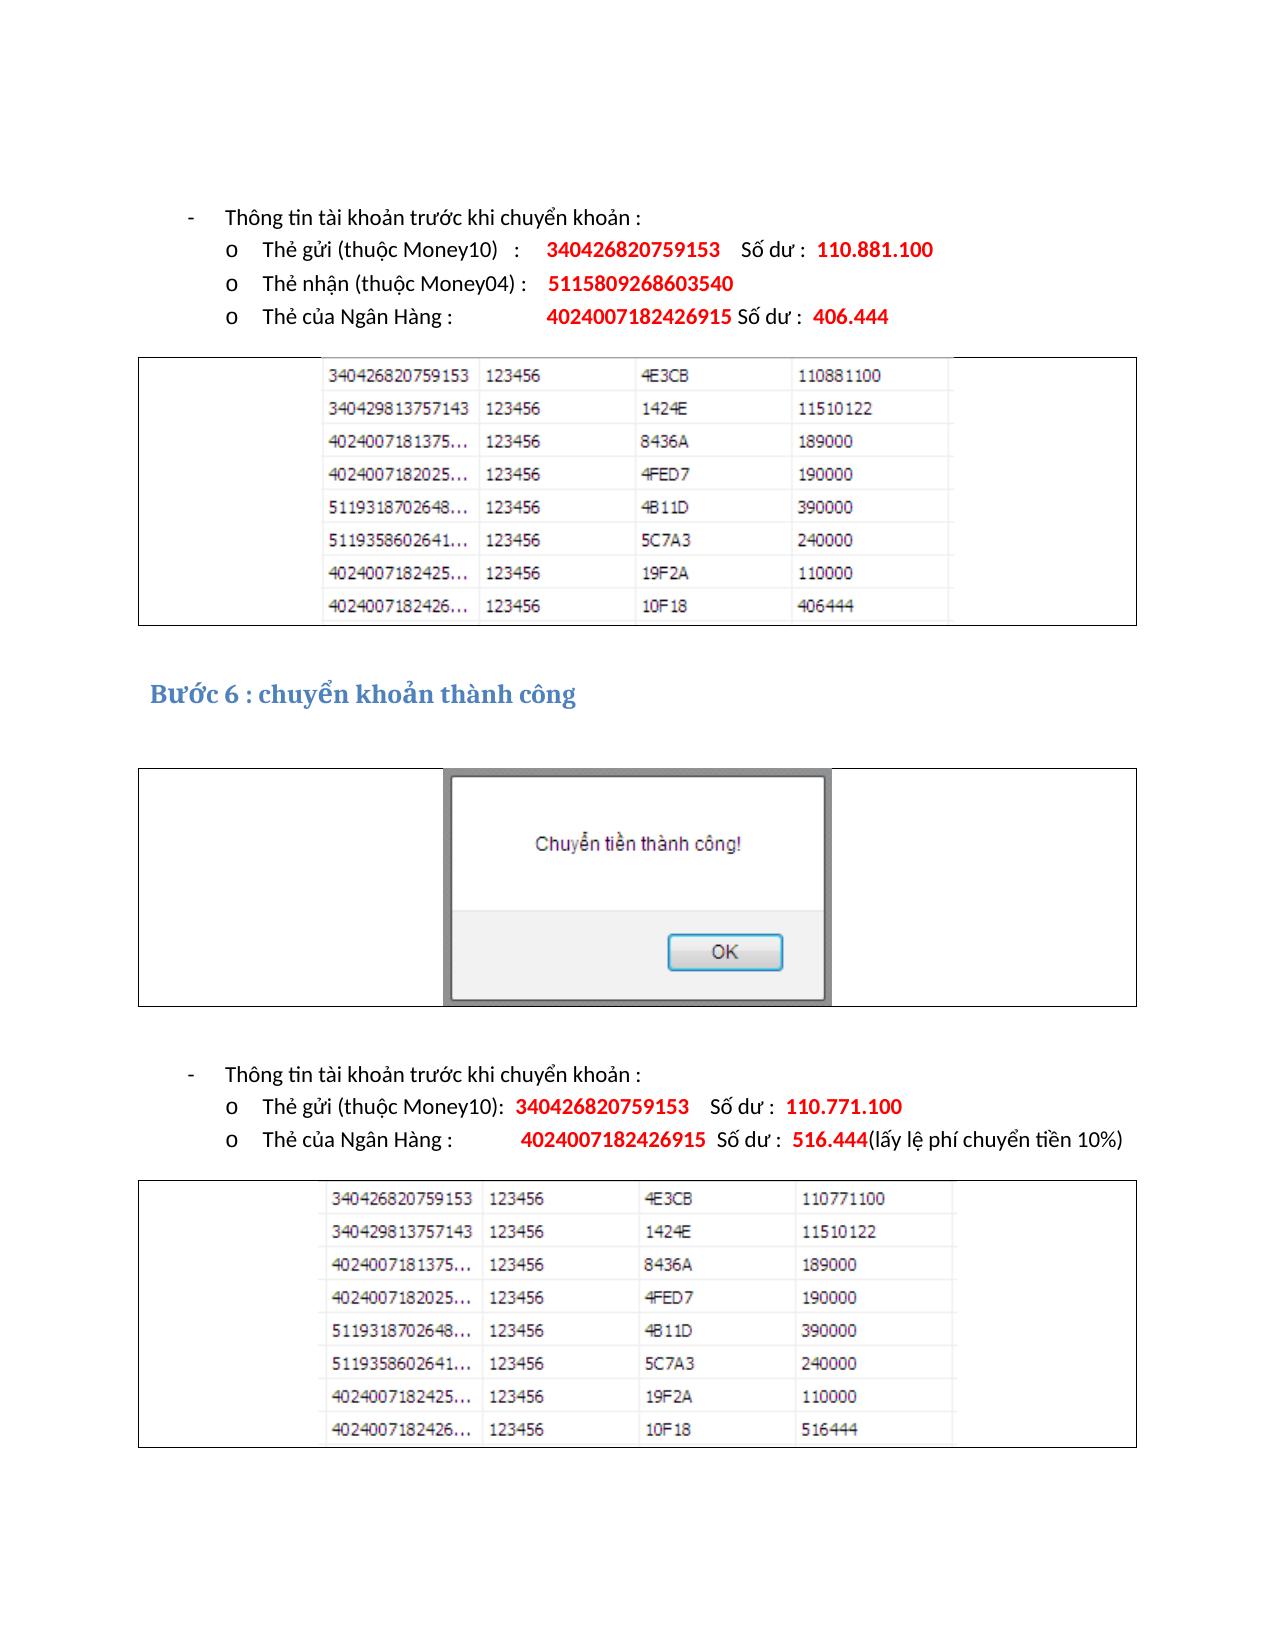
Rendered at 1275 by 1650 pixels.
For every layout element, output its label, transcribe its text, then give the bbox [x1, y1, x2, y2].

table_header [139, 1181, 318, 1447]
table_header [139, 769, 443, 1006]
table_header [139, 358, 321, 625]
list Thẻ của Ngân Hàng : 4024007182426915 Số dư : 406.444 [225, 302, 1125, 331]
list Thẻ gửi (thuộc Money10) : 340426820759153 Số dư : 110.881.100 [225, 235, 1125, 264]
picture [318, 1181, 958, 1447]
list Thẻ gửi (thuộc Money10): 340426820759153 Số dư : 110.771.100 [225, 1092, 1125, 1121]
list Thông tin tài khoản trước khi chuyển khoản : [187, 203, 1125, 231]
picture [443, 768, 832, 1006]
list Thẻ nhận (thuộc Money04) : 5115809268603540 [225, 269, 1125, 298]
subtitle Bước 6 : chuyển khoản thành công [150, 679, 1125, 710]
list Thẻ của Ngân Hàng : 4024007182426915 Số dư : 516.444(lấy lệ phí chuyển tiền 10%) [225, 1126, 1125, 1155]
list Thông tin tài khoản trước khi chuyển khoản : [187, 1060, 1125, 1088]
table_header [954, 358, 1136, 625]
picture [321, 357, 954, 625]
table_header [958, 1181, 1136, 1447]
table_header [832, 769, 1136, 1006]
